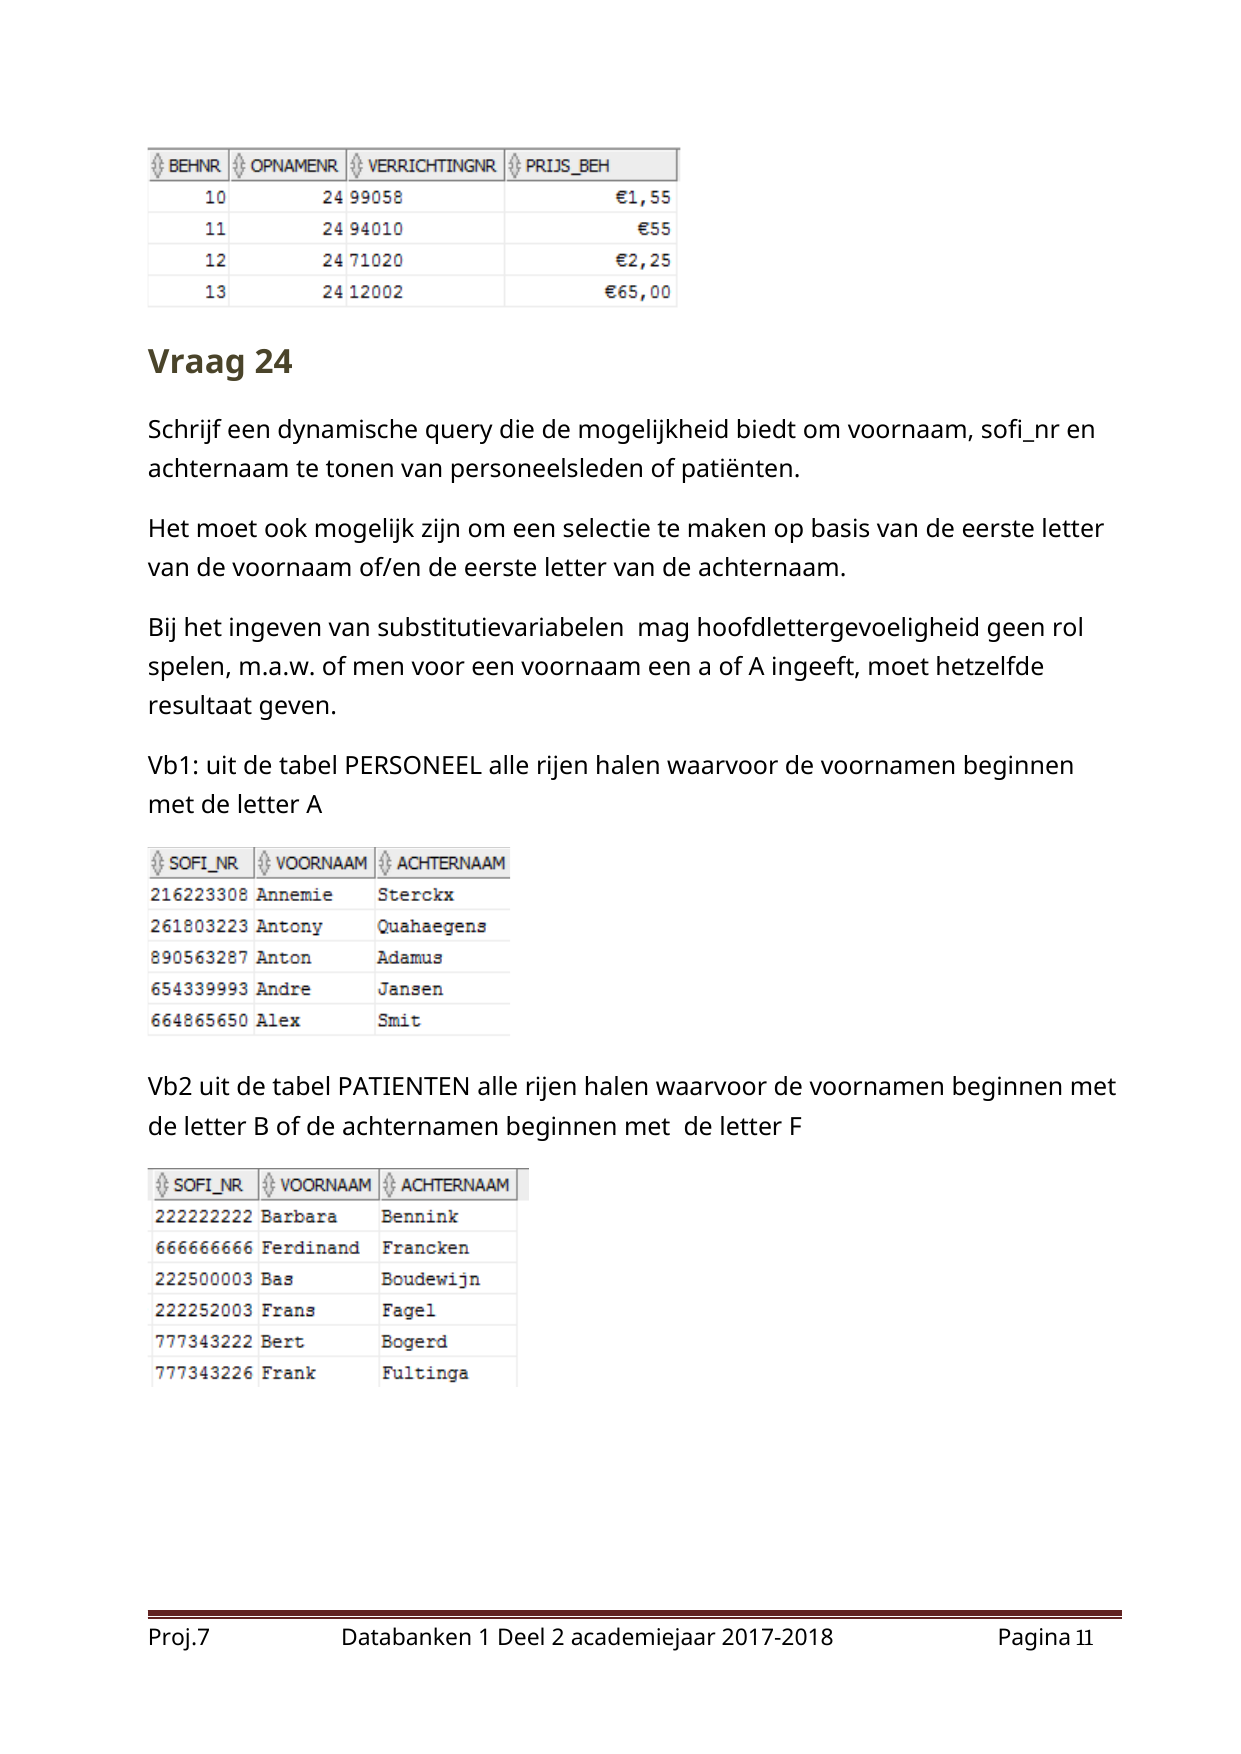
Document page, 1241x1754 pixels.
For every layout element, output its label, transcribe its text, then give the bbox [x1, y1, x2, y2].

picture [147, 1168, 529, 1387]
text Het moet ook mogelijk zijn om een selectie te maken op basis van de eerste letter van de voornaam of/en de eerste letter van de achternaam. [148, 510, 1122, 584]
text Vb1: uit de tabel PERSONEEL alle rijen halen waarvoor de voornamen beginnen met de letter A [148, 748, 1122, 821]
text Schrijf een dynamische query die de mogelijkheid biedt om voornaam, sofi_nr en achternaam te tonen van personeelsleden of patiënten. [148, 411, 1122, 484]
picture [147, 847, 511, 1044]
text Vraag 24 [148, 338, 1122, 384]
picture [147, 147, 681, 314]
text Vb2 uit de tabel PATIENTEN alle rijen halen waarvoor de voornamen beginnen met de letter B of de achternamen beginnen met de letter F [148, 1069, 1122, 1142]
text Bij het ingeven van substitutievariabelen mag hoofdlettergevoeligheid geen rol spelen, m.a.w. of men voor een voornaam een a of A ingeeft, moet hetzelfde resultaat geven. [148, 609, 1122, 722]
